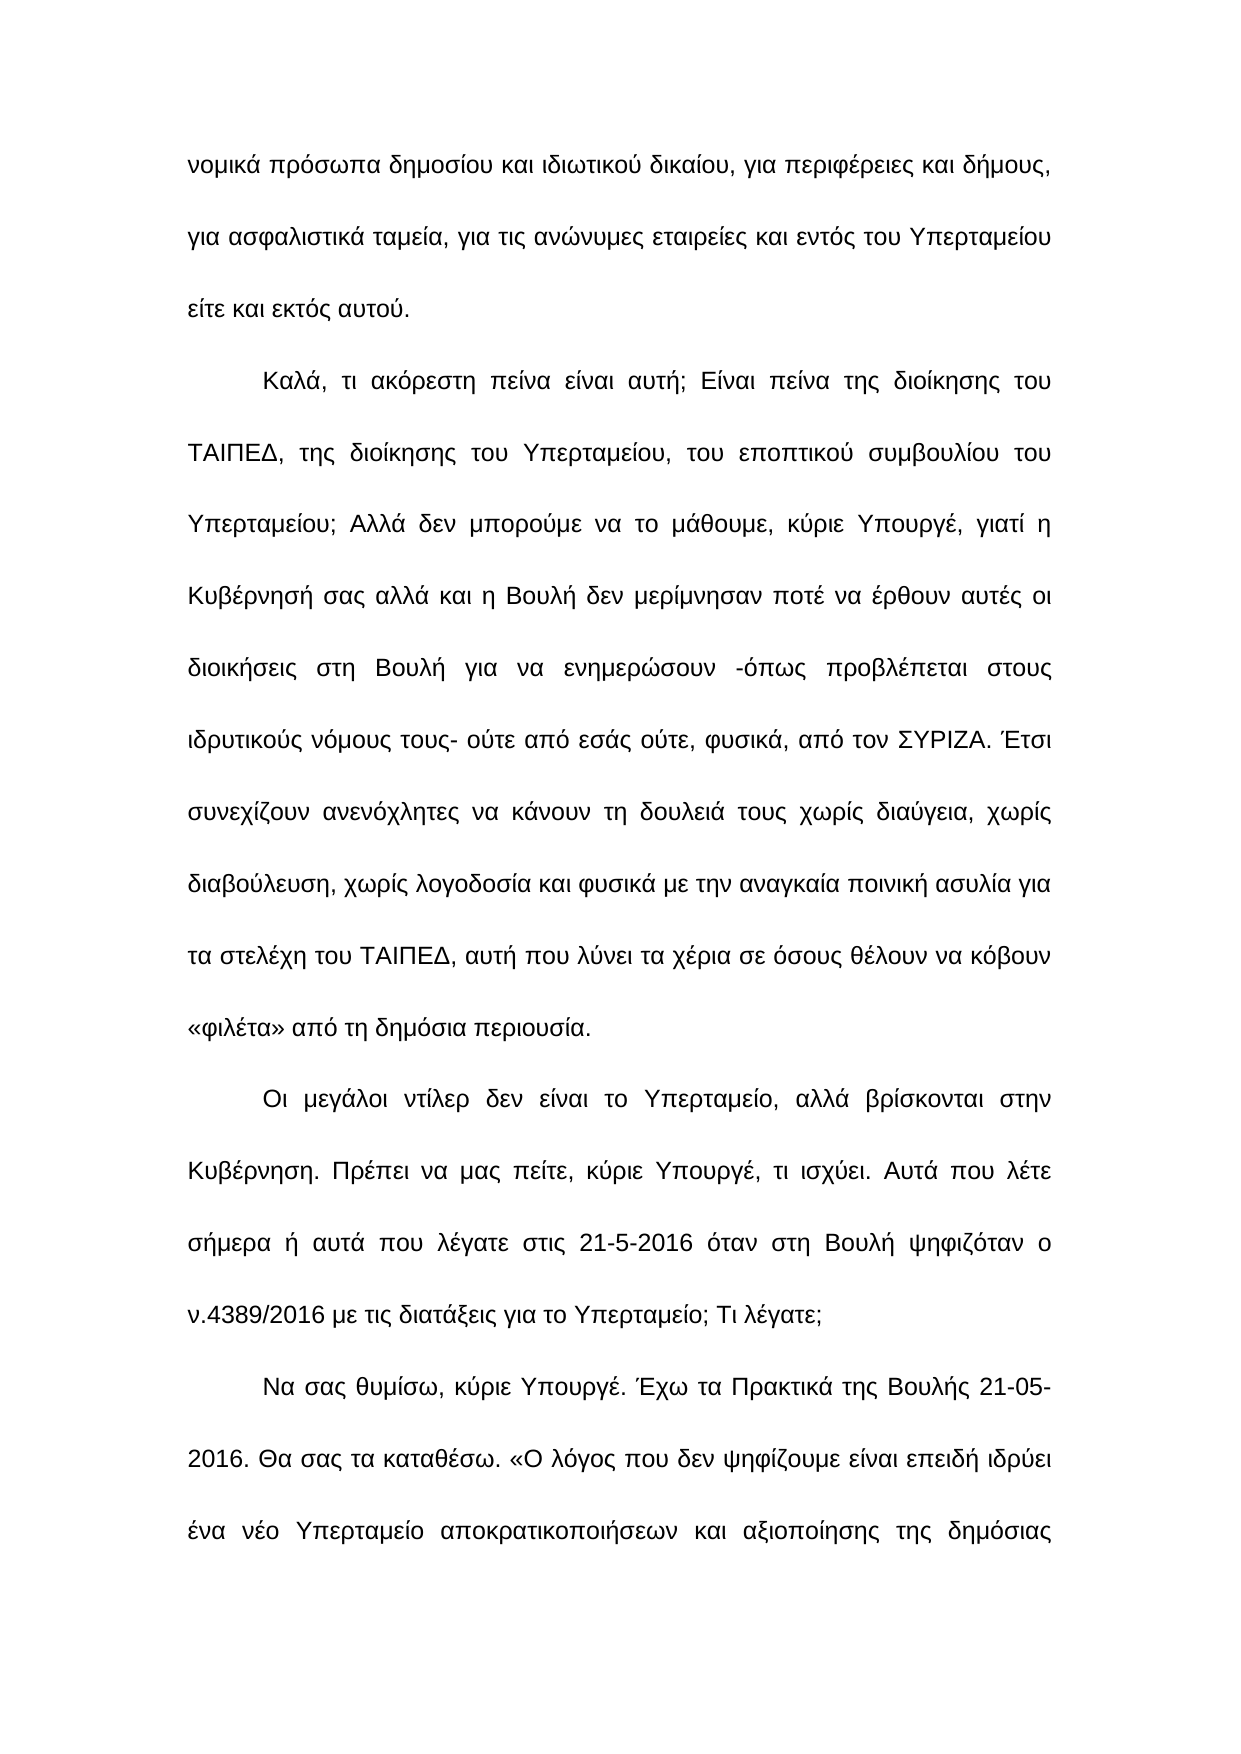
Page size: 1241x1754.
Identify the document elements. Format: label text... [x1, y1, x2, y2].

text Καλά, τι ακόρεστη πείνα είναι αυτή; Είναι πείνα της διοίκησης του ΤΑΙΠΕΔ, της διοίκησης του Υπερταμείου, του εποπτικού συμβουλίου του Υπερταμείου; Αλλά δεν μπορούμε να το μάθουμε, κύριε Υπουργέ, γιατί η Κυβέρνησή σας αλλά και η Βουλή δεν μερίμνησαν ποτέ να έρθουν αυτές οι διοικήσεις στη Βουλή για να ενημερώσουν -όπως προβλέπεται στους ιδρυτικούς νόμους τους- ούτε από εσάς ούτε, φυσικά, από τον ΣΥΡΙΖΑ. Έτσι συνεχίζουν ανενόχλητες να κάνουν τη δουλειά τους χωρίς διαύγεια, χωρίς διαβούλευση, χωρίς λογοδοσία και φυσικά με την αναγκαία ποινική ασυλία για τα στελέχη του ΤΑΙΠΕΔ, αυτή που λύνει τα χέρια σε όσους θέλουν να κόβουν «φιλέτα» από τη δημόσια περιουσία. [187, 366, 1053, 1041]
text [187, 150, 1053, 322]
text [187, 1372, 1053, 1544]
text Οι μεγάλοι ντίλερ δεν είναι το Υπερταμείο, αλλά βρίσκονται στην Κυβέρνηση. Πρέπει να μας πείτε, κύριε Υπουργέ, τι ισχύει. Αυτά που λέτε σήμερα ή αυτά που λέγατε στις 21-5-2016 όταν στη Βουλή ψηφιζόταν ο ν.4389/2016 με τις διατάξεις για το Υπερταμείο; Τι λέγατε; [187, 1084, 1053, 1329]
